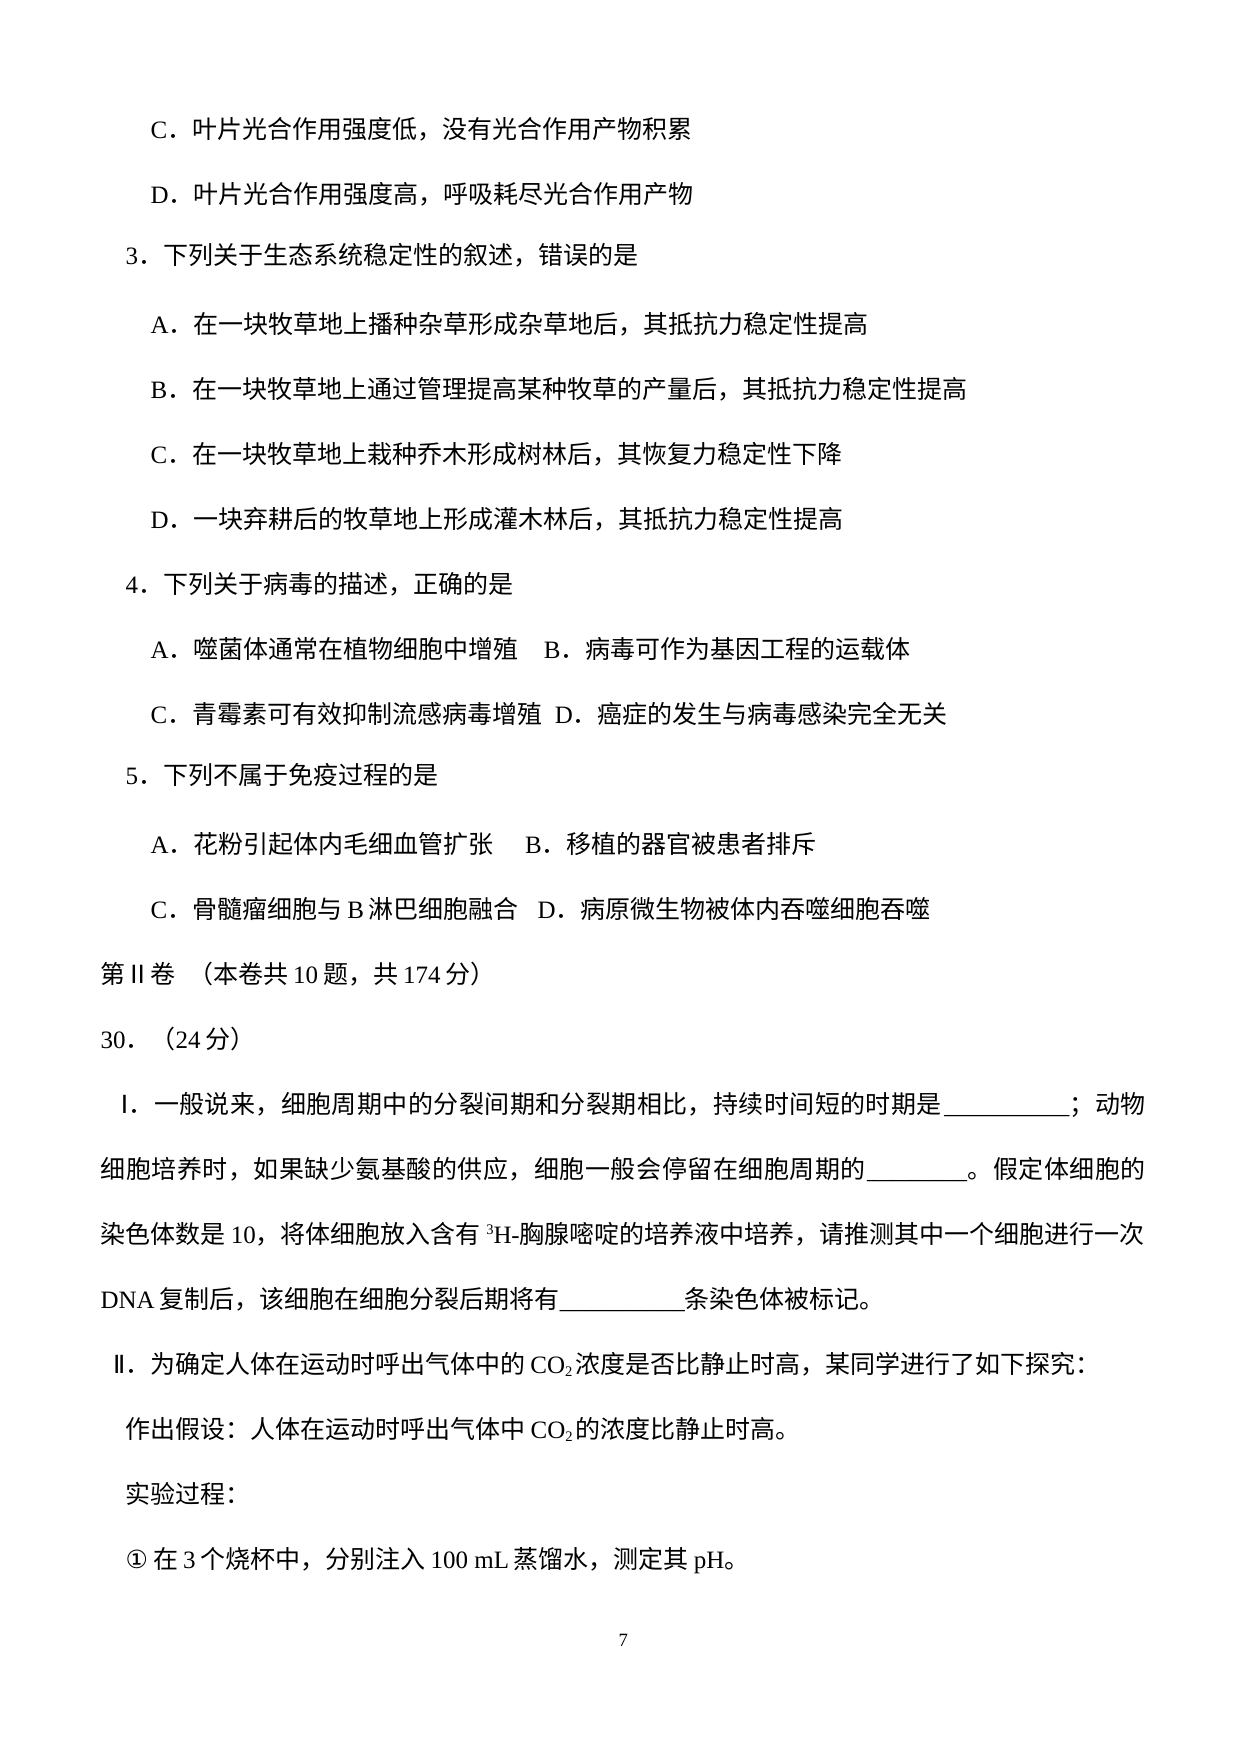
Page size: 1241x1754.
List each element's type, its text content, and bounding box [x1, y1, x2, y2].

text 5．下列不属于免疫过程的是 [100, 746, 1146, 811]
text 30．（24分） [100, 1006, 1146, 1071]
text C．青霉素可有效抑制流感病毒增殖 D．癌症的发生与病毒感染完全无关 [100, 681, 1146, 746]
text A．噬菌体通常在植物细胞中增殖 B．病毒可作为基因工程的运载体 [100, 616, 1146, 681]
text A．在一块牧草地上播种杂草形成杂草地后，其抵抗力稳定性提高 [100, 291, 1146, 356]
text D．叶片光合作用强度高，呼吸耗尽光合作用产物 [100, 161, 1146, 226]
text 4．下列关于病毒的描述，正确的是 [100, 551, 1146, 616]
text B．在一块牧草地上通过管理提高某种牧草的产量后，其抵抗力稳定性提高 [100, 356, 1146, 421]
text 3．下列关于生态系统稳定性的叙述，错误的是 [100, 226, 1146, 291]
text Ⅱ．为确定人体在运动时呼出气体中的CO2浓度是否比静止时高，某同学进行了如下探究： [100, 1331, 1146, 1396]
text 作出假设：人体在运动时呼出气体中CO2的浓度比静止时高。 [100, 1396, 1146, 1461]
text D．一块弃耕后的牧草地上形成灌木林后，其抵抗力稳定性提高 [100, 486, 1146, 551]
text A．花粉引起体内毛细血管扩张 B．移植的器官被患者排斥 [100, 811, 1146, 876]
text 第Ⅱ卷 （本卷共10题，共174分） [100, 941, 1146, 1006]
text ①在3个烧杯中，分别注入100 mL蒸馏水，测定其pH。 [100, 1526, 1146, 1591]
text C．骨髓瘤细胞与B淋巴细胞融合 D．病原微生物被体内吞噬细胞吞噬 [100, 876, 1146, 941]
text C．在一块牧草地上栽种乔木形成树林后，其恢复力稳定性下降 [100, 421, 1146, 486]
text 实验过程： [100, 1461, 1146, 1526]
text C．叶片光合作用强度低，没有光合作用产物积累 [100, 96, 1146, 161]
text Ⅰ．一般说来，细胞周期中的分裂间期和分裂期相比，持续时间短的时期是__________；动物细胞培养时，如果缺少氨基酸的供应，细胞一般会停留在细胞周期的________。假定体细胞的染色体数是10，将体细胞放入含有3H-胸腺嘧啶的培养液中培养，请推测其中一个细胞进行一次DNA复制后，该细胞在细胞分裂后期将有__________条染色体被标记。 [100, 1071, 1146, 1331]
